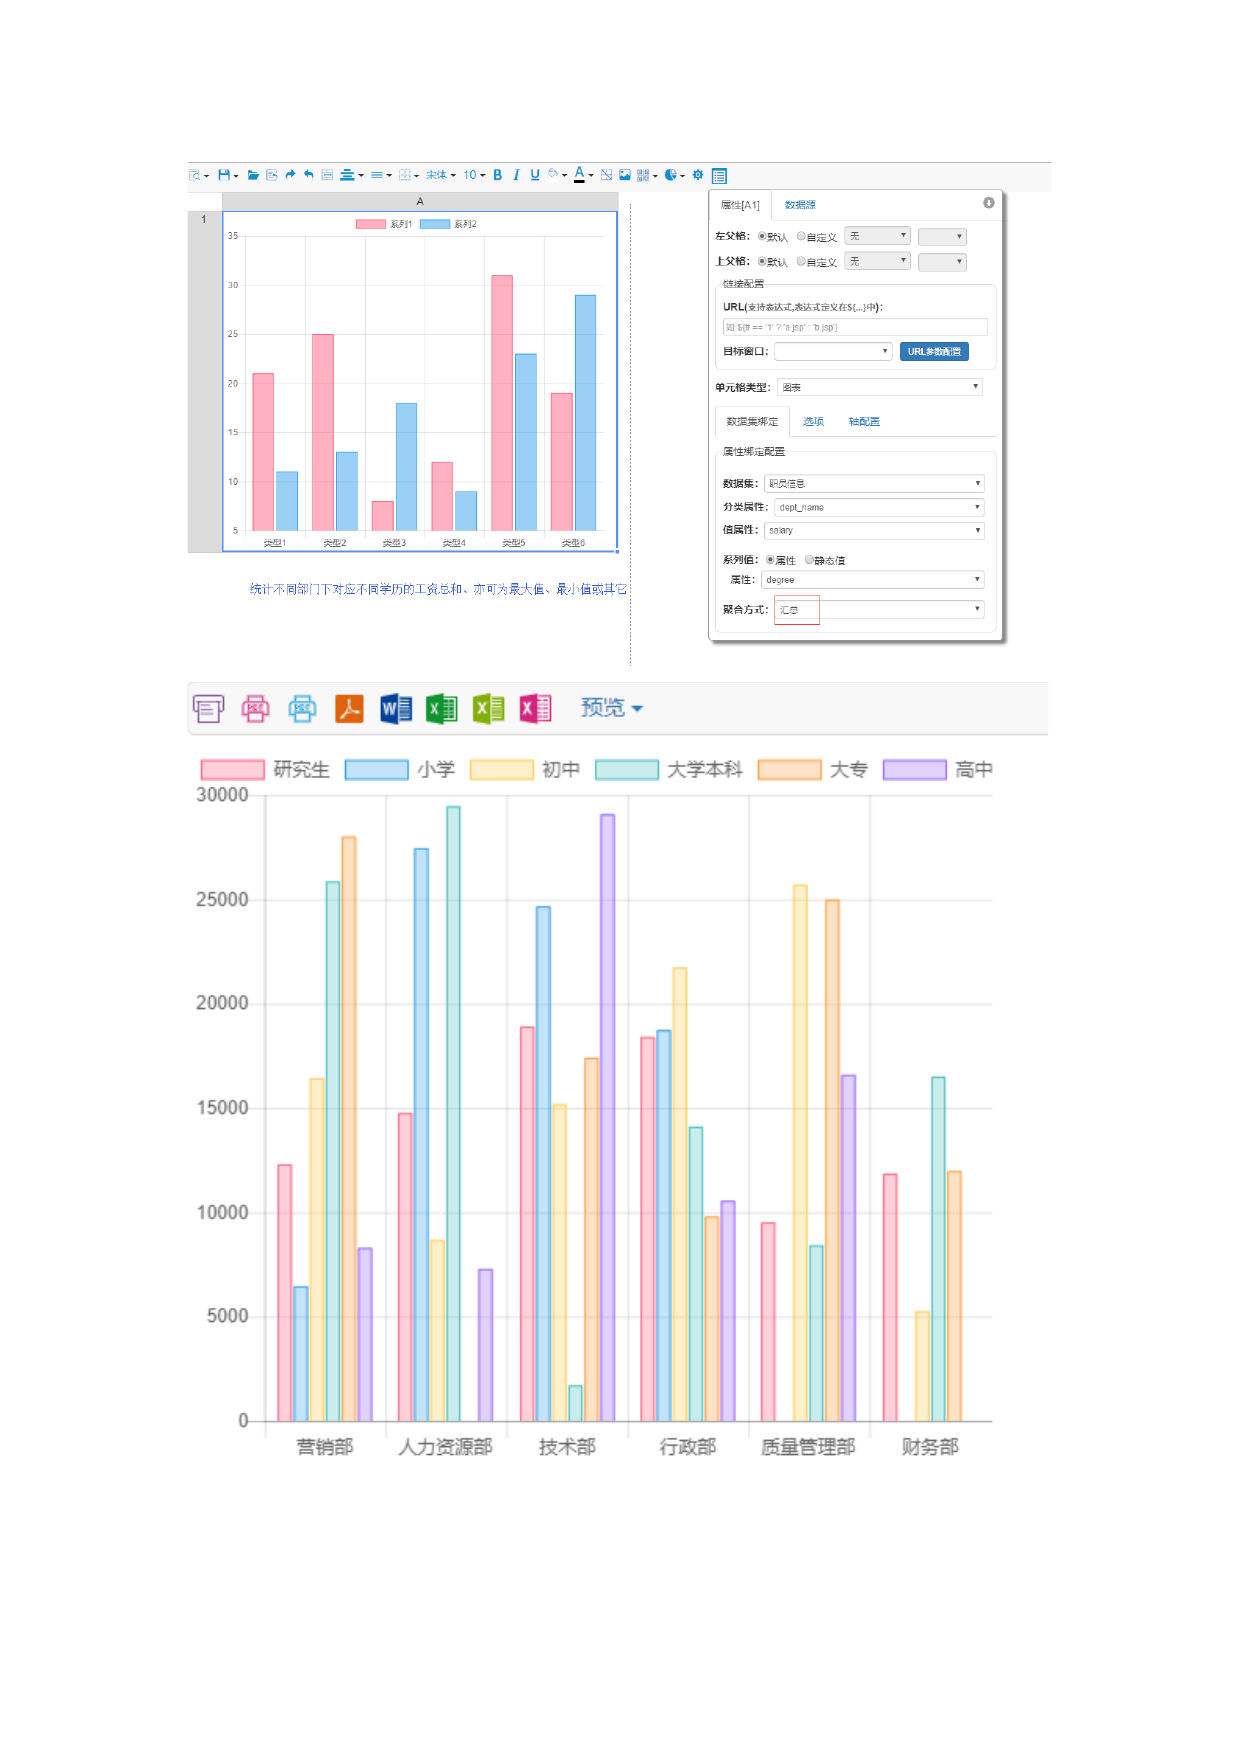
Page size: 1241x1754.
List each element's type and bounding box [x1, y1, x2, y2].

picture [187, 162, 1052, 666]
picture [187, 682, 1049, 1490]
